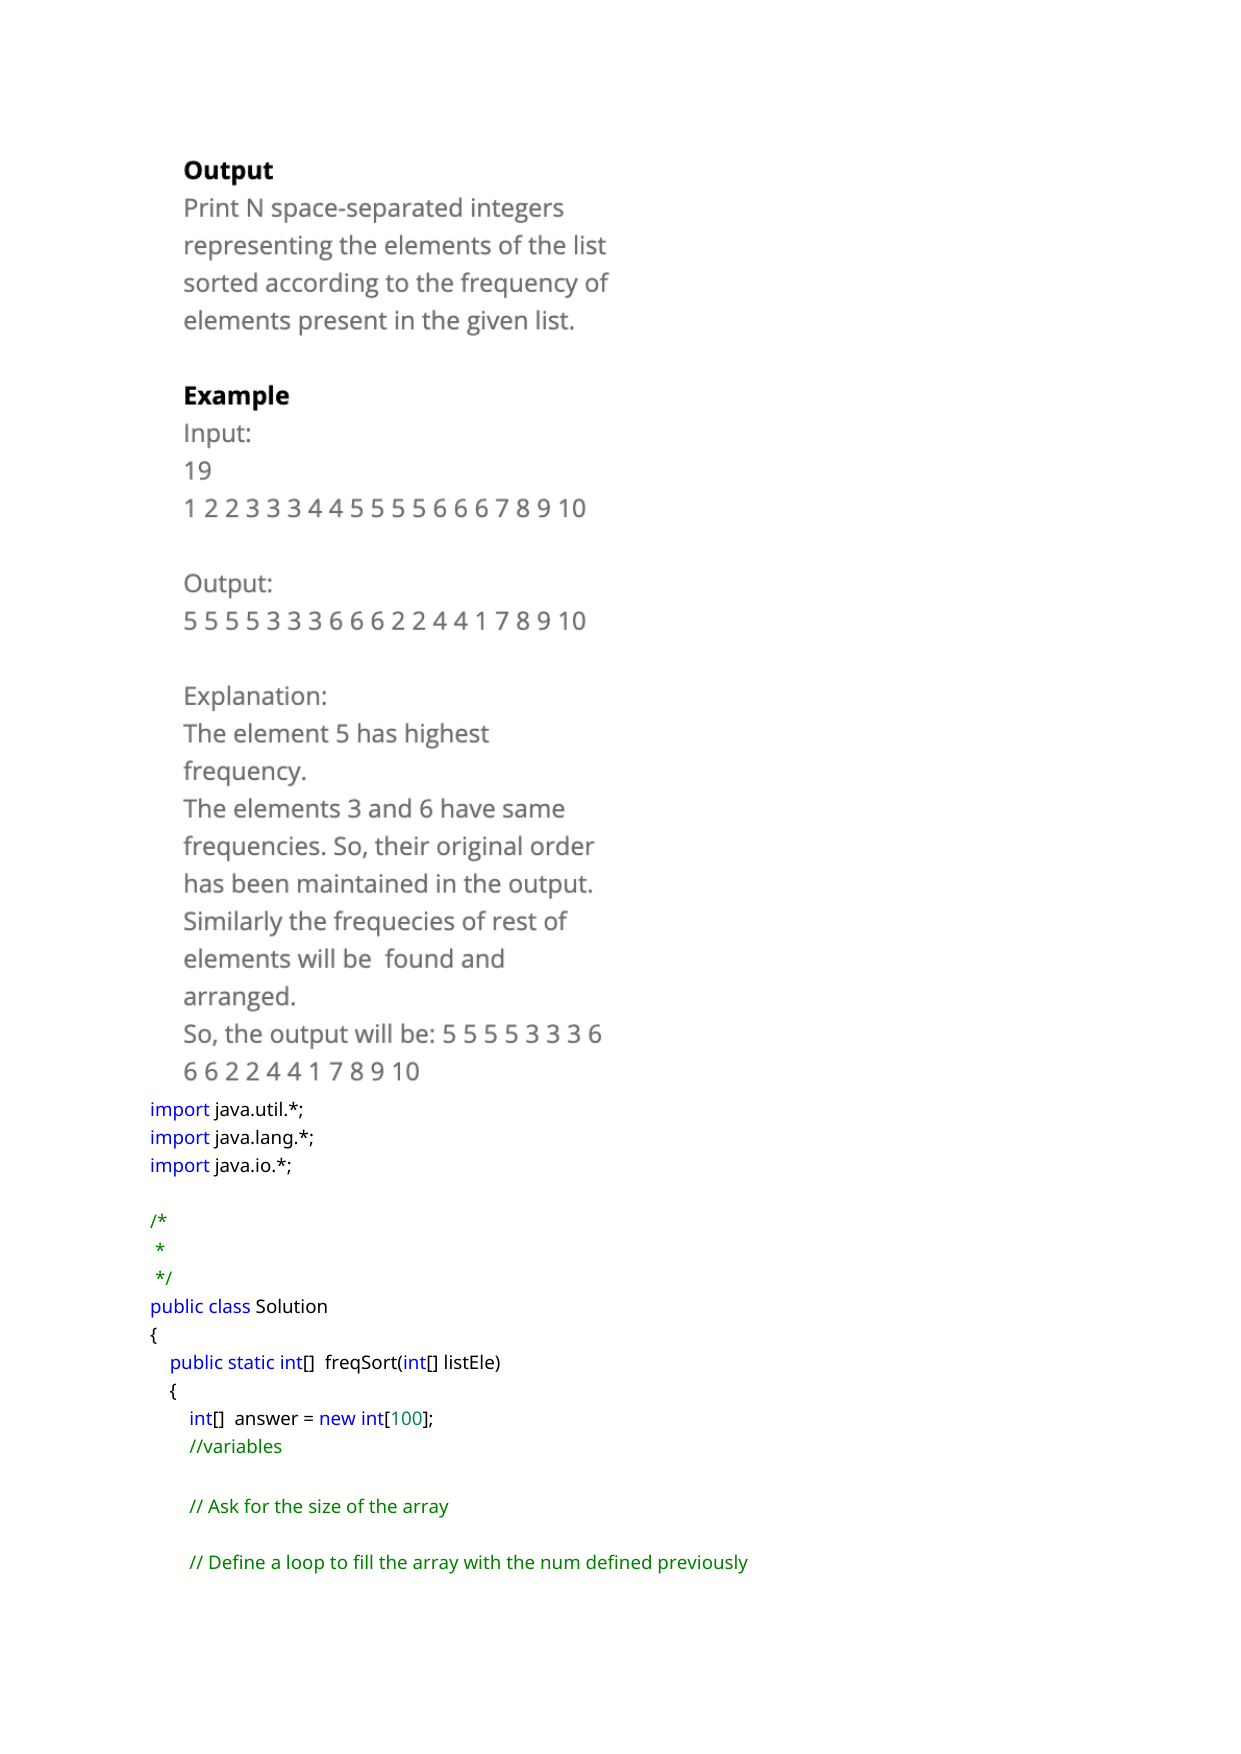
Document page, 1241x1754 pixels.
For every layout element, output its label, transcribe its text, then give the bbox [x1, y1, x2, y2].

text import java.io.*; [150, 1150, 1090, 1178]
text */ [150, 1262, 1090, 1291]
text //variables [150, 1431, 1090, 1459]
text // Ask for the size of the array [150, 1491, 1090, 1519]
text public static int[] freqSort(int[] listEle) [150, 1347, 1090, 1375]
text // Define a loop to fill the array with the num defined previously [150, 1547, 1090, 1575]
text public class Solution [150, 1291, 1090, 1319]
text import java.lang.*; [150, 1122, 1090, 1150]
text import java.util.*; [150, 1094, 1090, 1122]
text /* [150, 1206, 1090, 1234]
text { [150, 1319, 1090, 1347]
text * [150, 1234, 1090, 1262]
text { [150, 1375, 1090, 1403]
text int[] answer = new int[100]; [150, 1403, 1090, 1431]
picture [150, 150, 623, 1094]
